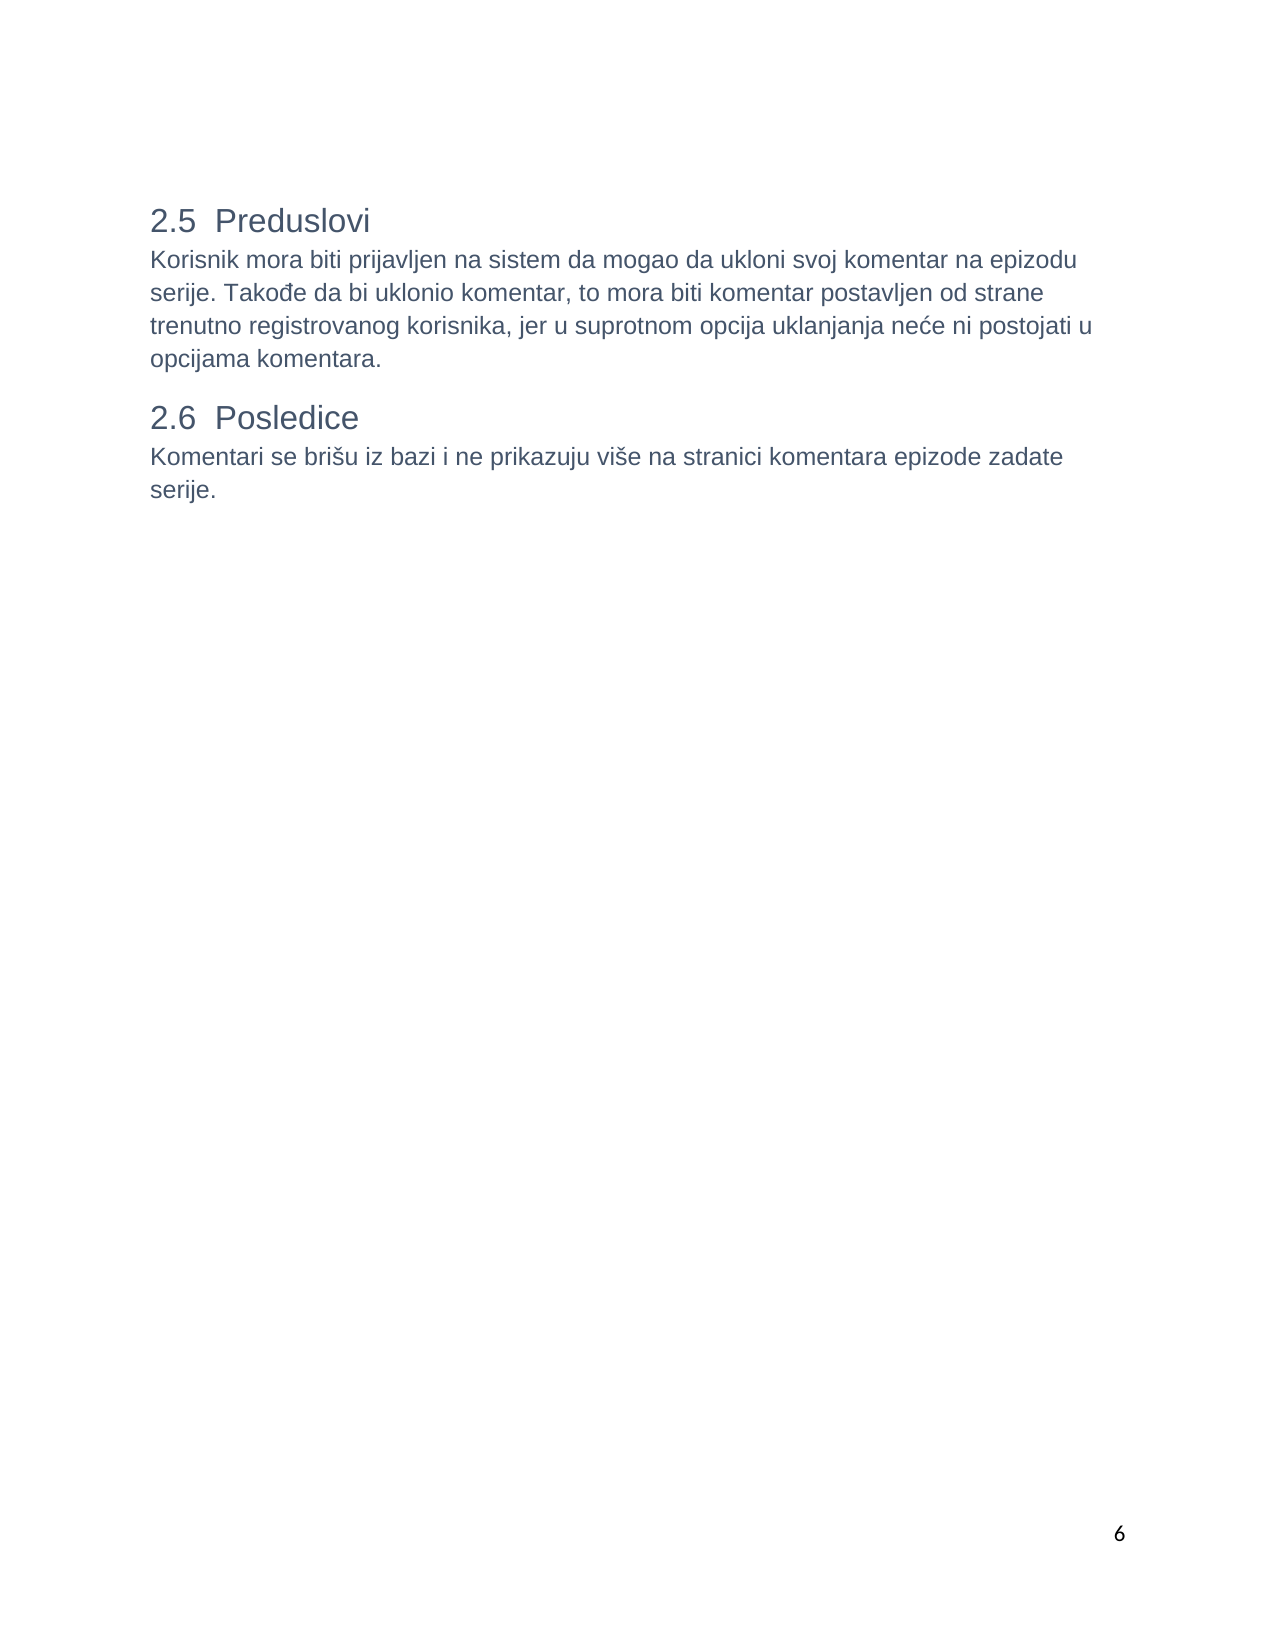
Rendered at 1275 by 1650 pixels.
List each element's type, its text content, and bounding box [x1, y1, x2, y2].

subtitle 2.5 Preduslovi [150, 201, 1125, 239]
text Komentari se brišu iz bazi i ne prikazuju više na stranici komentara epizode zadate serije. [150, 442, 1125, 504]
subtitle 2.6 Posledice [150, 398, 1125, 437]
